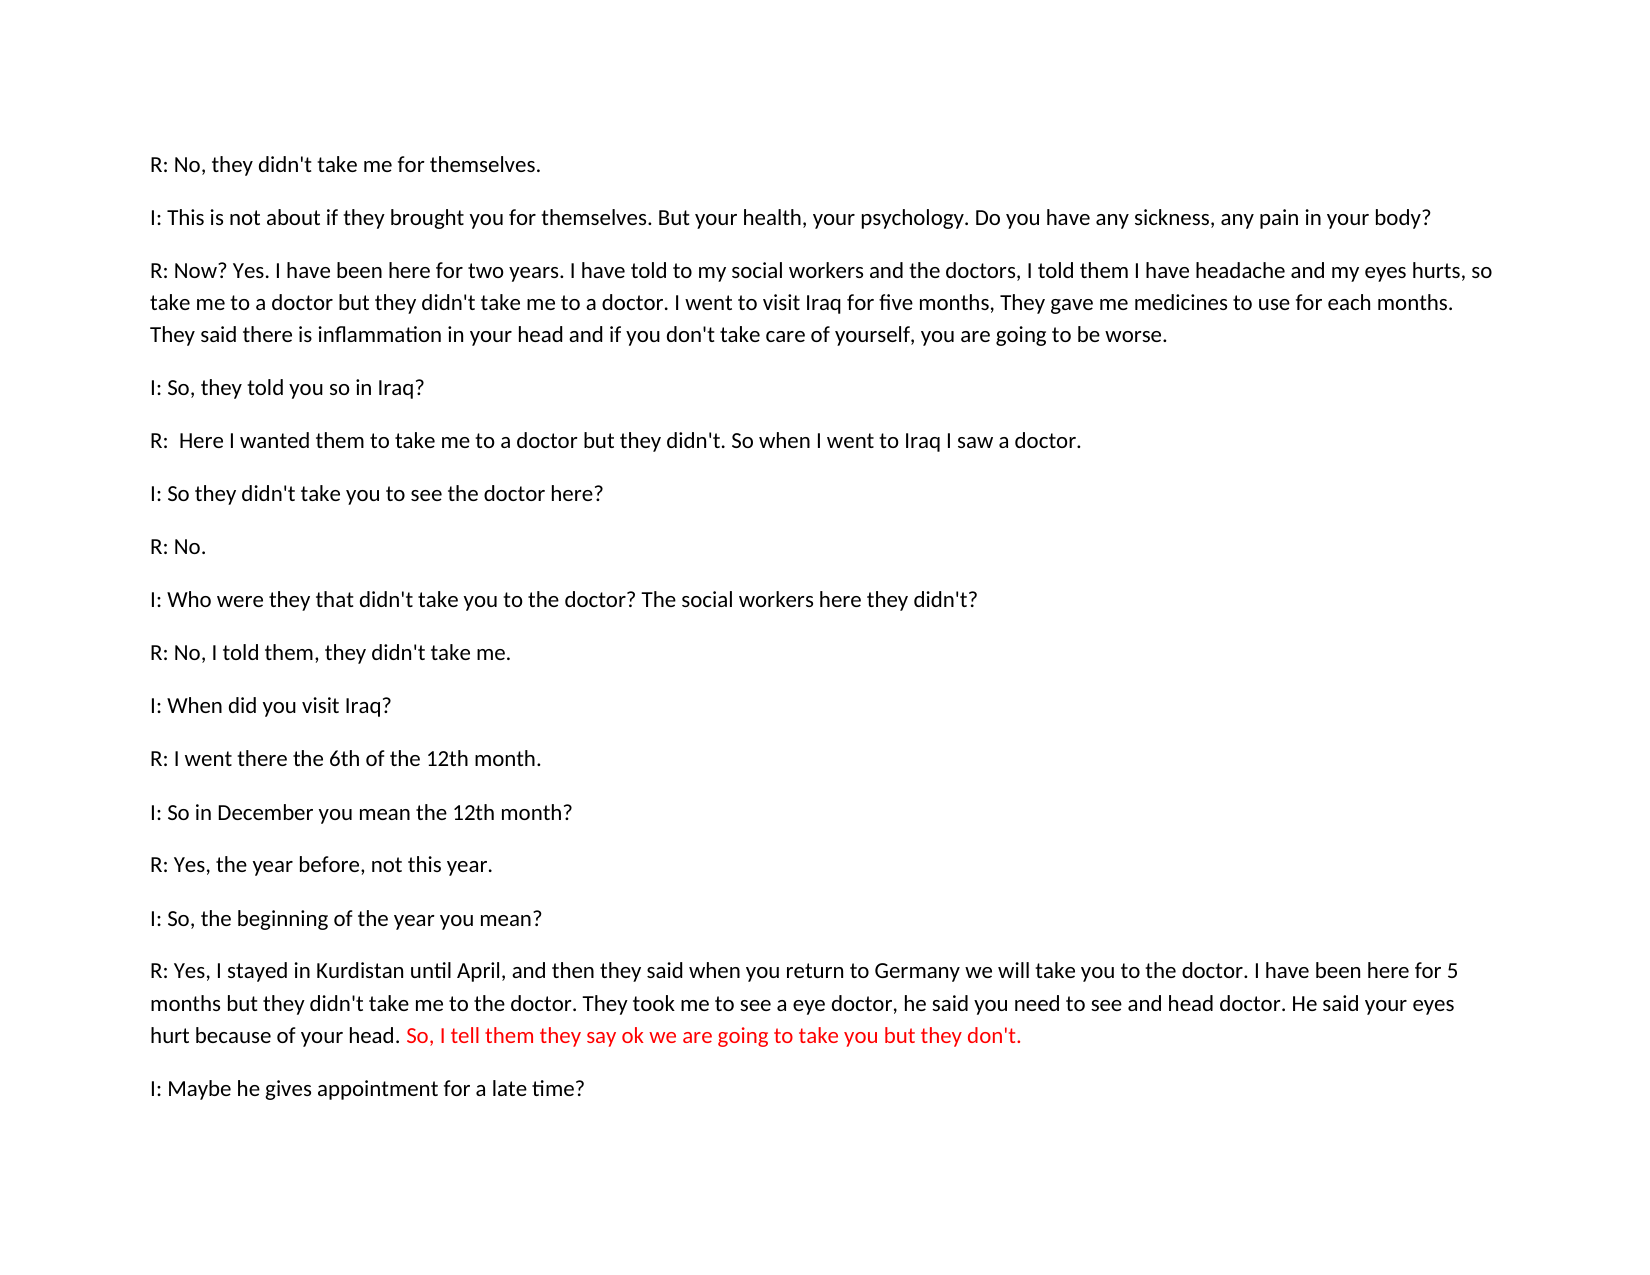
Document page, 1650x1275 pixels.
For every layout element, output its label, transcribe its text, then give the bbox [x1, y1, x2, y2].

text I: So, the beginning of the year you mean? [150, 904, 1500, 932]
text R: No. [150, 532, 1500, 561]
text R: I went there the 6th of the 12th month. [150, 744, 1500, 773]
text R: Yes, I stayed in Kurdistan until April, and then they said when you return to Germany we will take you to the doctor. I have been here for 5 months but they didn't take me to the doctor. They took me to see a eye doctor, he said you need to see and head doctor. He said your eyes hurt because of your head. So, I tell them they say ok we are going to take you but they don't. [150, 957, 1500, 1049]
text R: No, they didn't take me for themselves. [150, 150, 1500, 178]
text R: Yes, the year before, not this year. [150, 851, 1500, 879]
text I: So in December you mean the 12th month? [150, 798, 1500, 826]
text I: So, they told you so in Iraq? [150, 373, 1500, 401]
text I: When did you visit Iraq? [150, 692, 1500, 719]
text R: No, I told them, they didn't take me. [150, 638, 1500, 667]
text R: Now? Yes. I have been here for two years. I have told to my social workers and the doctors, I told them I have headache and my eyes hurts, so take me to a doctor but they didn't take me to a doctor. I went to visit Iraq for five months, They gave me medicines to use for each months. They said there is inflammation in your head and if you don't take care of yourself, you are going to be worse. [150, 256, 1500, 348]
text R: Here I wanted them to take me to a doctor but they didn't. So when I went to Iraq I saw a doctor. [150, 426, 1500, 454]
text I: This is not about if they brought you for themselves. But your health, your psychology. Do you have any sickness, any pain in your body? [150, 203, 1500, 231]
text I: So they didn't take you to see the doctor here? [150, 479, 1500, 507]
text I: Maybe he gives appointment for a late time? [150, 1074, 1500, 1102]
text I: Who were they that didn't take you to the doctor? The social workers here they didn't? [150, 586, 1500, 613]
